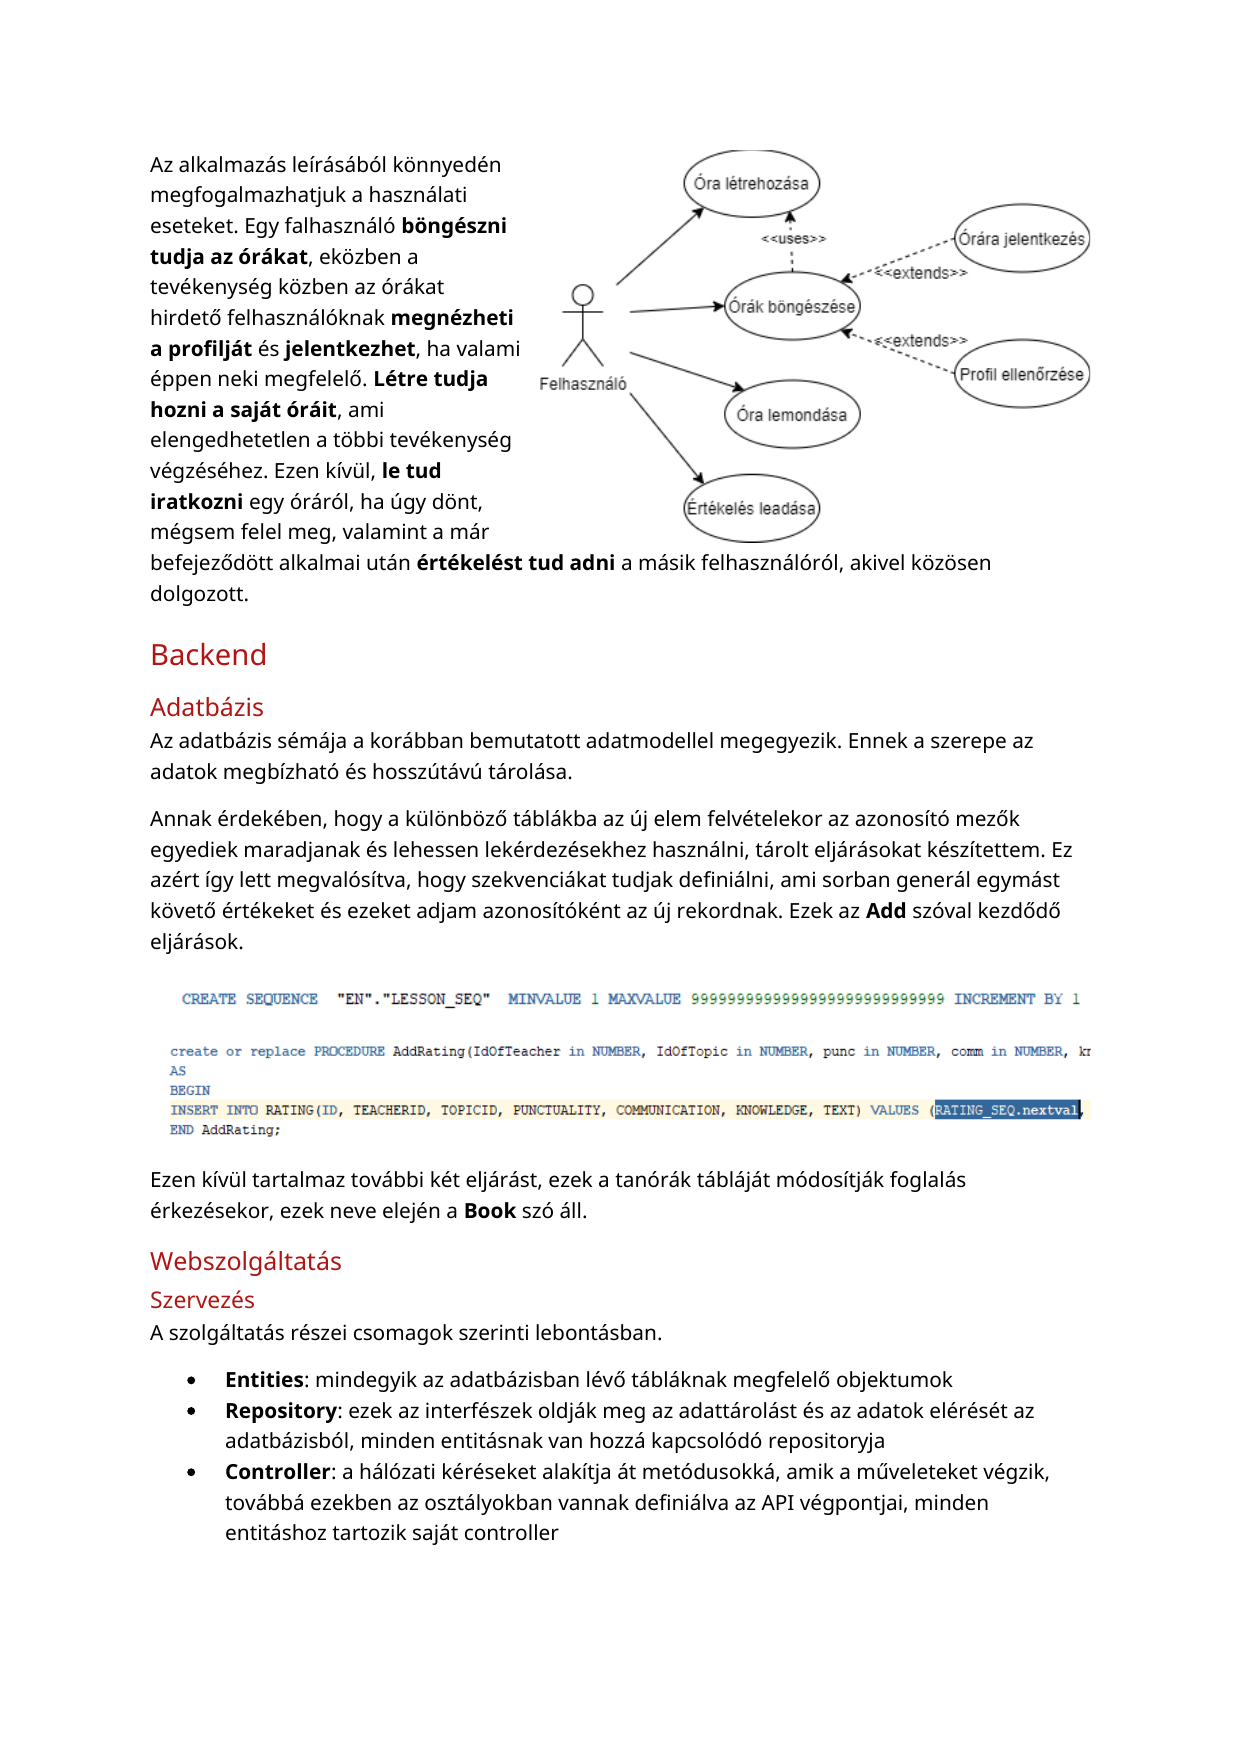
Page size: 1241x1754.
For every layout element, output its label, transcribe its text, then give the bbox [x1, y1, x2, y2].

text Ezen kívül tartalmaz további két eljárást, ezek a tanórák tábláját módosítják foglalás érkezésekor, ezek neve elején a Book szó áll. [150, 1165, 1090, 1224]
text Adatbázis [150, 690, 1090, 724]
text Az adatbázis sémája a korábban bemutatott adatmodellel megegyezik. Ennek a szerepe az adatok megbízható és hosszútávú tárolása. [150, 726, 1090, 786]
text Szervezés [150, 1284, 1090, 1316]
text Backend [150, 634, 1090, 674]
text A szolgáltatás részei csomagok szerinti lebontásban. [150, 1318, 1090, 1346]
text Az alkalmazás leírásából könnyedén megfogalmazhatjuk a használati eseteket. Egy falhasználó böngészni tudja az órákat, eközben a tevékenység közben az órákat hirdető felhasználóknak megnézheti a profilját és jelentkezhet, ha valami éppen neki megfelelő. Létre tudja hozni a saját óráit, ami elengedhetetlen a többi tevékenység végzéséhez. Ezen kívül, le tud iratkozni egy óráról, ha úgy dönt, mégsem felel meg, valamint a már befejeződött alkalmai után értékelést tud adni a másik felhasználóról, akivel közösen dolgozott. [150, 150, 1090, 607]
text Webszolgáltatás [150, 1243, 1090, 1277]
list Repository: ezek az interfészek oldják meg az adattárolást és az adatok elérését az adatbázisból, minden entitásnak van hozzá kapcsolódó repositoryja [187, 1396, 1090, 1455]
list Entities: mindegyik az adatbázisban lévő tábláknak megfelelő objektumok [187, 1365, 1090, 1394]
text Annak érdekében, hogy a különböző táblákba az új elem felvételekor az azonosító mezők egyediek maradjanak és lehessen lekérdezésekhez használni, tárolt eljárásokat készítettem. Ez azért így lett megvalósítva, hogy szekvenciákat tudjak definiálni, ami sorban generál egymást követő értékeket és ezeket adjam azonosítóként az új rekordnak. Ezek az Add szóval kezdődő eljárások. [150, 804, 1090, 955]
list Controller: a hálózati kéréseket alakítja át metódusokká, amik a műveleteket végzik, továbbá ezekben az osztályokban vannak definiálva az API végpontjai, minden entitáshoz tartozik saját controller [187, 1457, 1090, 1547]
